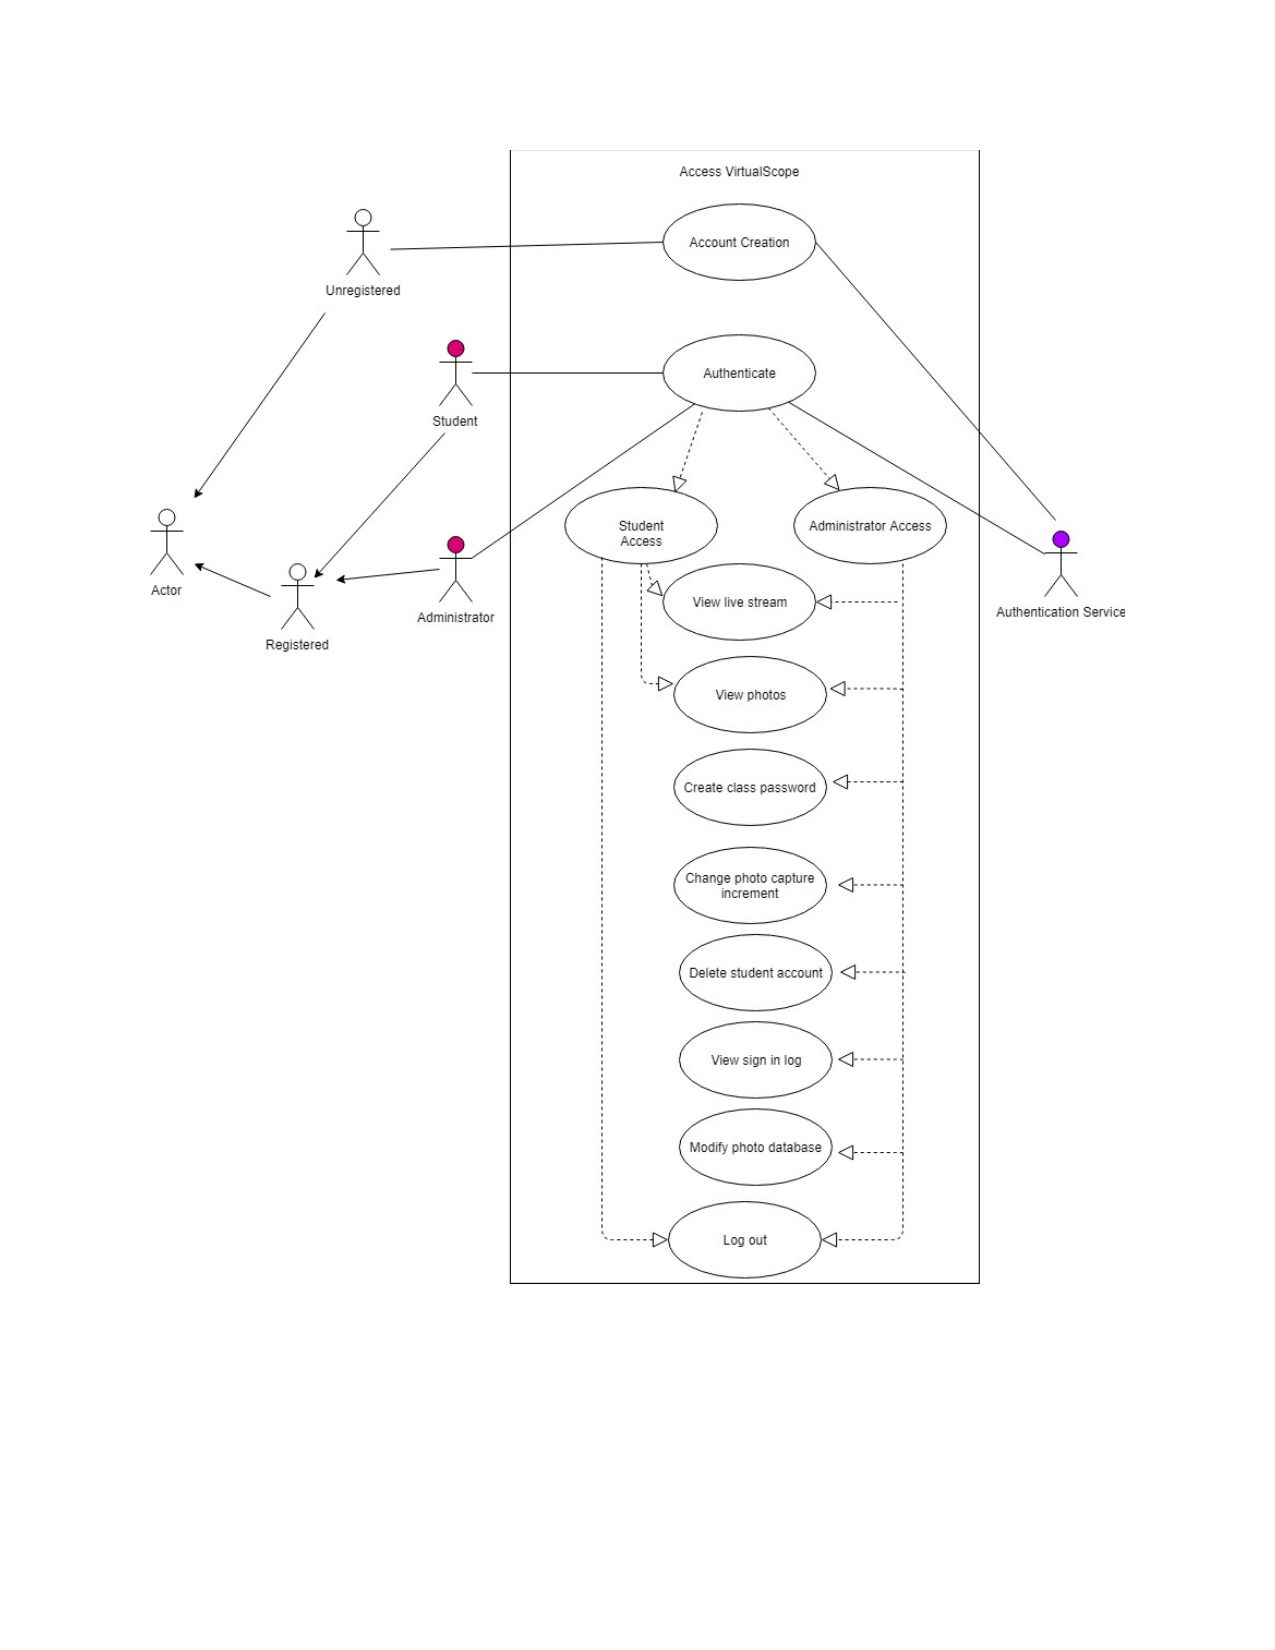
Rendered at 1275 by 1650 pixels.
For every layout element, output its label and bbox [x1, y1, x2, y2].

picture [150, 150, 1125, 1284]
